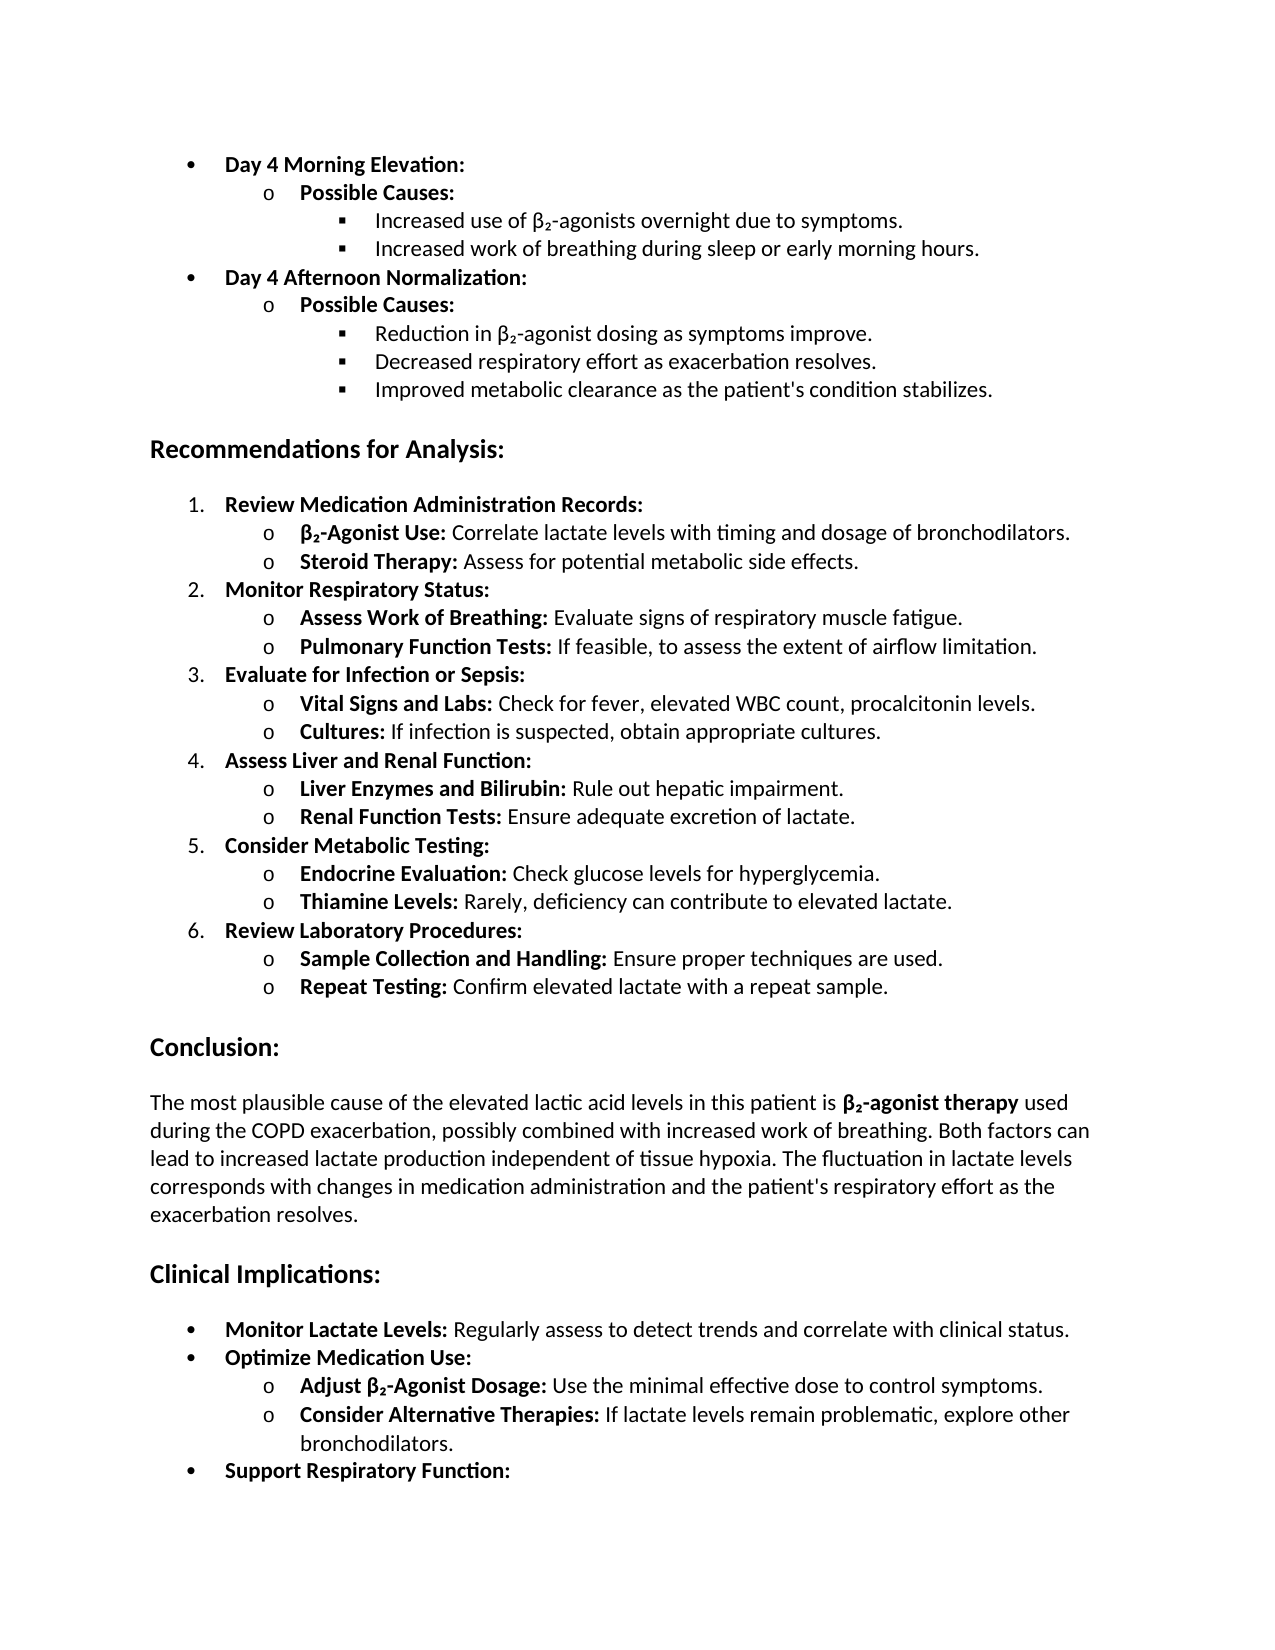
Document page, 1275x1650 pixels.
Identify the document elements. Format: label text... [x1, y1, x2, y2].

list Renal Function Tests: Ensure adequate excretion of lactate. [262, 802, 1125, 831]
list Support Respiratory Function: [187, 1457, 1125, 1485]
list Thiamine Levels: Rarely, deficiency can contribute to elevated lactate. [262, 887, 1125, 916]
subtitle Clinical Implications: [150, 1257, 1125, 1291]
subtitle Recommendations for Analysis: [150, 432, 1125, 465]
list Sample Collection and Handling: Ensure proper techniques are used. [262, 944, 1125, 972]
list Day 4 Afternoon Normalization: [187, 263, 1125, 291]
list Decreased respiratory effort as exacerbation resolves. [337, 347, 1125, 375]
list Evaluate for Infection or Sepsis: [187, 661, 1125, 689]
list Pulmonary Function Tests: If feasible, to assess the extent of airflow limitation. [262, 632, 1125, 661]
list Monitor Respiratory Status: [187, 576, 1125, 603]
list Endocrine Evaluation: Check glucose levels for hyperglycemia. [262, 859, 1125, 887]
list Increased use of β₂-agonists overnight due to symptoms. [337, 207, 1125, 234]
list Possible Causes: [262, 291, 1125, 319]
list Assess Work of Breathing: Evaluate signs of respiratory muscle fatigue. [262, 603, 1125, 632]
list Possible Causes: [262, 178, 1125, 207]
list Liver Enzymes and Bilirubin: Rule out hepatic impairment. [262, 774, 1125, 802]
list Cultures: If infection is suspected, obtain appropriate cultures. [262, 717, 1125, 746]
list Review Laboratory Procedures: [187, 916, 1125, 944]
list Increased work of breathing during sleep or early morning hours. [337, 234, 1125, 263]
list Consider Alternative Therapies: If lactate levels remain problematic, explore other bronchodilators. [262, 1400, 1125, 1457]
list Day 4 Morning Elevation: [187, 150, 1125, 178]
list Optimize Medication Use: [187, 1343, 1125, 1372]
text The most plausible cause of the elevated lactic acid levels in this patient is β₂-agonist therapy used during the COPD exacerbation, possibly combined with increased work of breathing. Both factors can lead to increased lactate production independent of tissue hypoxia. The fluctuation in lactate levels corresponds with changes in medication administration and the patient's respiratory effort as the exacerbation resolves. [150, 1088, 1125, 1228]
list Consider Metabolic Testing: [187, 831, 1125, 859]
list Vital Signs and Labs: Check for fever, elevated WBC count, procalcitonin levels. [262, 689, 1125, 717]
subtitle Conclusion: [150, 1030, 1125, 1063]
list Improved metabolic clearance as the patient's condition stabilizes. [337, 375, 1125, 403]
list Adjust β₂-Agonist Dosage: Use the minimal effective dose to control symptoms. [262, 1372, 1125, 1400]
list Steroid Therapy: Assess for potential metabolic side effects. [262, 547, 1125, 576]
list Assess Liver and Renal Function: [187, 746, 1125, 774]
list Reduction in β₂-agonist dosing as symptoms improve. [337, 319, 1125, 347]
list β₂-Agonist Use: Correlate lactate levels with timing and dosage of bronchodilators. [262, 518, 1125, 547]
list Review Medication Administration Records: [187, 490, 1125, 518]
list Monitor Lactate Levels: Regularly assess to detect trends and correlate with clinical status. [187, 1316, 1125, 1343]
list Repeat Testing: Confirm elevated lactate with a repeat sample. [262, 972, 1125, 1001]
